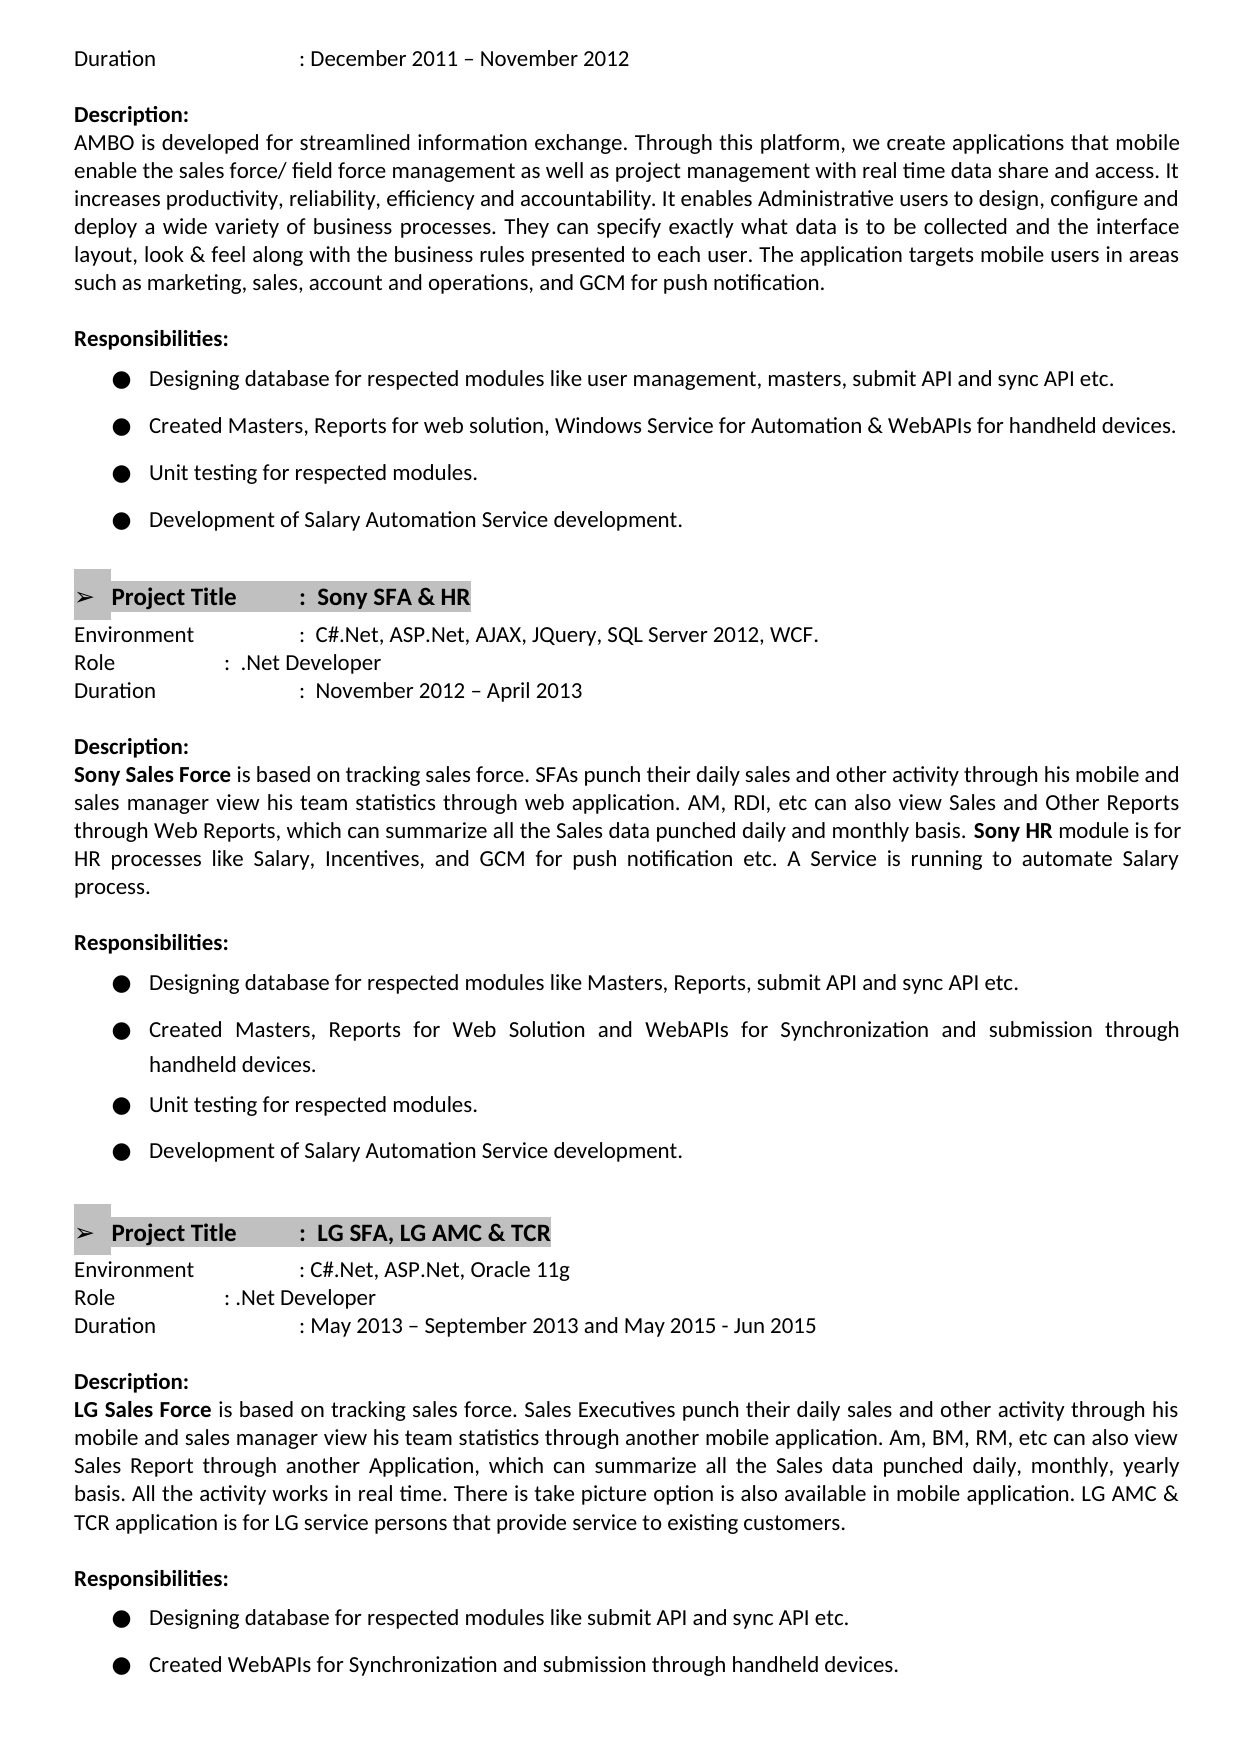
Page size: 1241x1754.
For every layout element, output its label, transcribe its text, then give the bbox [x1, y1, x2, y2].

text Duration : December 2011 – November 2012 [74, 44, 1181, 72]
text Role : .Net Developer [74, 1283, 1181, 1311]
list Created Masters, Reports for web solution, Windows Service for Automation & WebAPIs for handheld devices. [111, 399, 1181, 447]
text Environment : C#.Net, ASP.Net, AJAX, JQuery, SQL Server 2012, WCF. [74, 620, 1181, 648]
list Designing database for respected modules like user management, masters, submit API and sync API etc. [111, 353, 1181, 399]
text Responsibilities: [74, 324, 1181, 353]
text Duration : May 2013 – September 2013 and May 2015 - Jun 2015 [74, 1311, 1181, 1339]
text Responsibilities: [74, 928, 1181, 956]
text Sony Sales Force is based on tracking sales force. SFAs punch their daily sales and other activity through his mobile and sales manager view his team statistics through web application. AM, RDI, etc can also view Sales and Other Reports through Web Reports, which can summarize all the Sales data punched daily and monthly basis. Sony HR module is for HR processes like Salary, Incentives, and GCM for push notification etc. A Service is running to automate Salary process. [74, 760, 1181, 900]
text Environment : C#.Net, ASP.Net, Oracle 11g [74, 1255, 1181, 1283]
text LG Sales Force is based on tracking sales force. Sales Executives punch their daily sales and other activity through his mobile and sales manager view his team statistics through another mobile application. Am, BM, RM, etc can also view Sales Report through another Application, which can summarize all the Sales data punched daily, monthly, yearly basis. All the activity works in real time. There is take picture option is also available in mobile application. LG AMC & TCR application is for LG service persons that provide service to existing customers. [74, 1396, 1181, 1536]
text Description: [74, 732, 1181, 760]
list Unit testing for respected modules. [111, 1078, 1181, 1125]
list Development of Salary Automation Service development. [111, 1125, 1181, 1172]
list Development of Salary Automation Service development. [111, 493, 1181, 541]
text AMBO is developed for streamlined information exchange. Through this platform, we create applications that mobile enable the sales force/ field force management as well as project management with real time data share and access. It increases productivity, reliability, efficiency and accountability. It enables Administrative users to design, configure and deploy a wide variety of business processes. They can specify exactly what data is to be collected and the interface layout, look & feel along with the business rules presented to each user. The application targets mobile users in areas such as marketing, sales, account and operations, and GCM for push notification. [74, 128, 1181, 297]
list Designing database for respected modules like submit API and sync API etc. [111, 1592, 1181, 1639]
list Created WebAPIs for Synchronization and submission through handheld devices. [111, 1639, 1181, 1686]
list Project Title : LG SFA, LG AMC & TCR [111, 1204, 1181, 1255]
text Role : .Net Developer [74, 648, 1181, 676]
list Unit testing for respected modules. [111, 447, 1181, 493]
text Duration : November 2012 – April 2013 [74, 676, 1181, 704]
text Description: [74, 1367, 1181, 1396]
list Created Masters, Reports for Web Solution and WebAPIs for Synchronization and submission through handheld devices. [111, 1003, 1181, 1078]
list Designing database for respected modules like Masters, Reports, submit API and sync API etc. [111, 956, 1181, 1003]
list Project Title : Sony SFA & HR [74, 568, 1181, 620]
text Description: [74, 100, 1181, 128]
text Responsibilities: [74, 1564, 1181, 1592]
